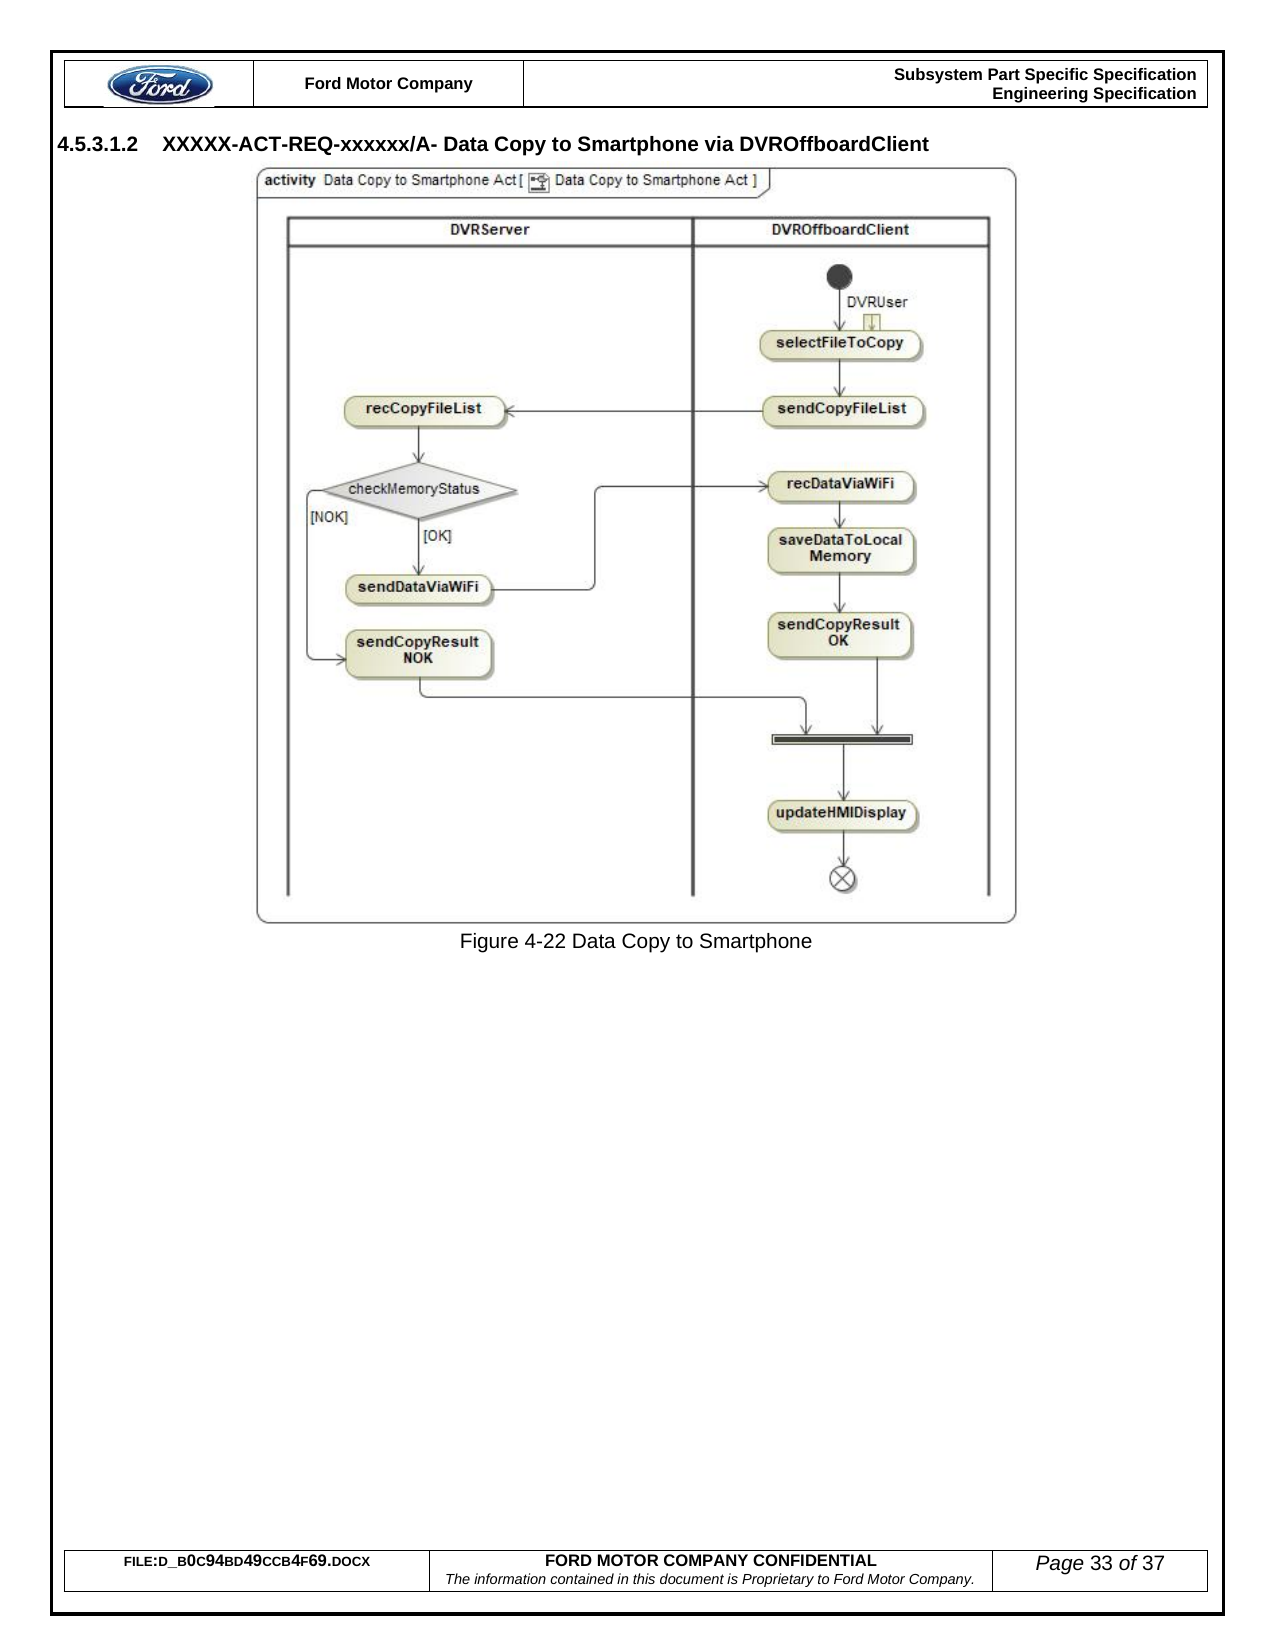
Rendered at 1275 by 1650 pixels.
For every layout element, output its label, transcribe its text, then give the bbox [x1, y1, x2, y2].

subtitle XXXXX-ACT-REQ-xxxxxx/A- Data Copy to Smartphone via DVROffboardClient [57, 131, 1215, 155]
picture [103, 61, 215, 107]
text Figure 4-22 Data Copy to Smartphone [57, 929, 1215, 953]
picture [251, 161, 1022, 929]
